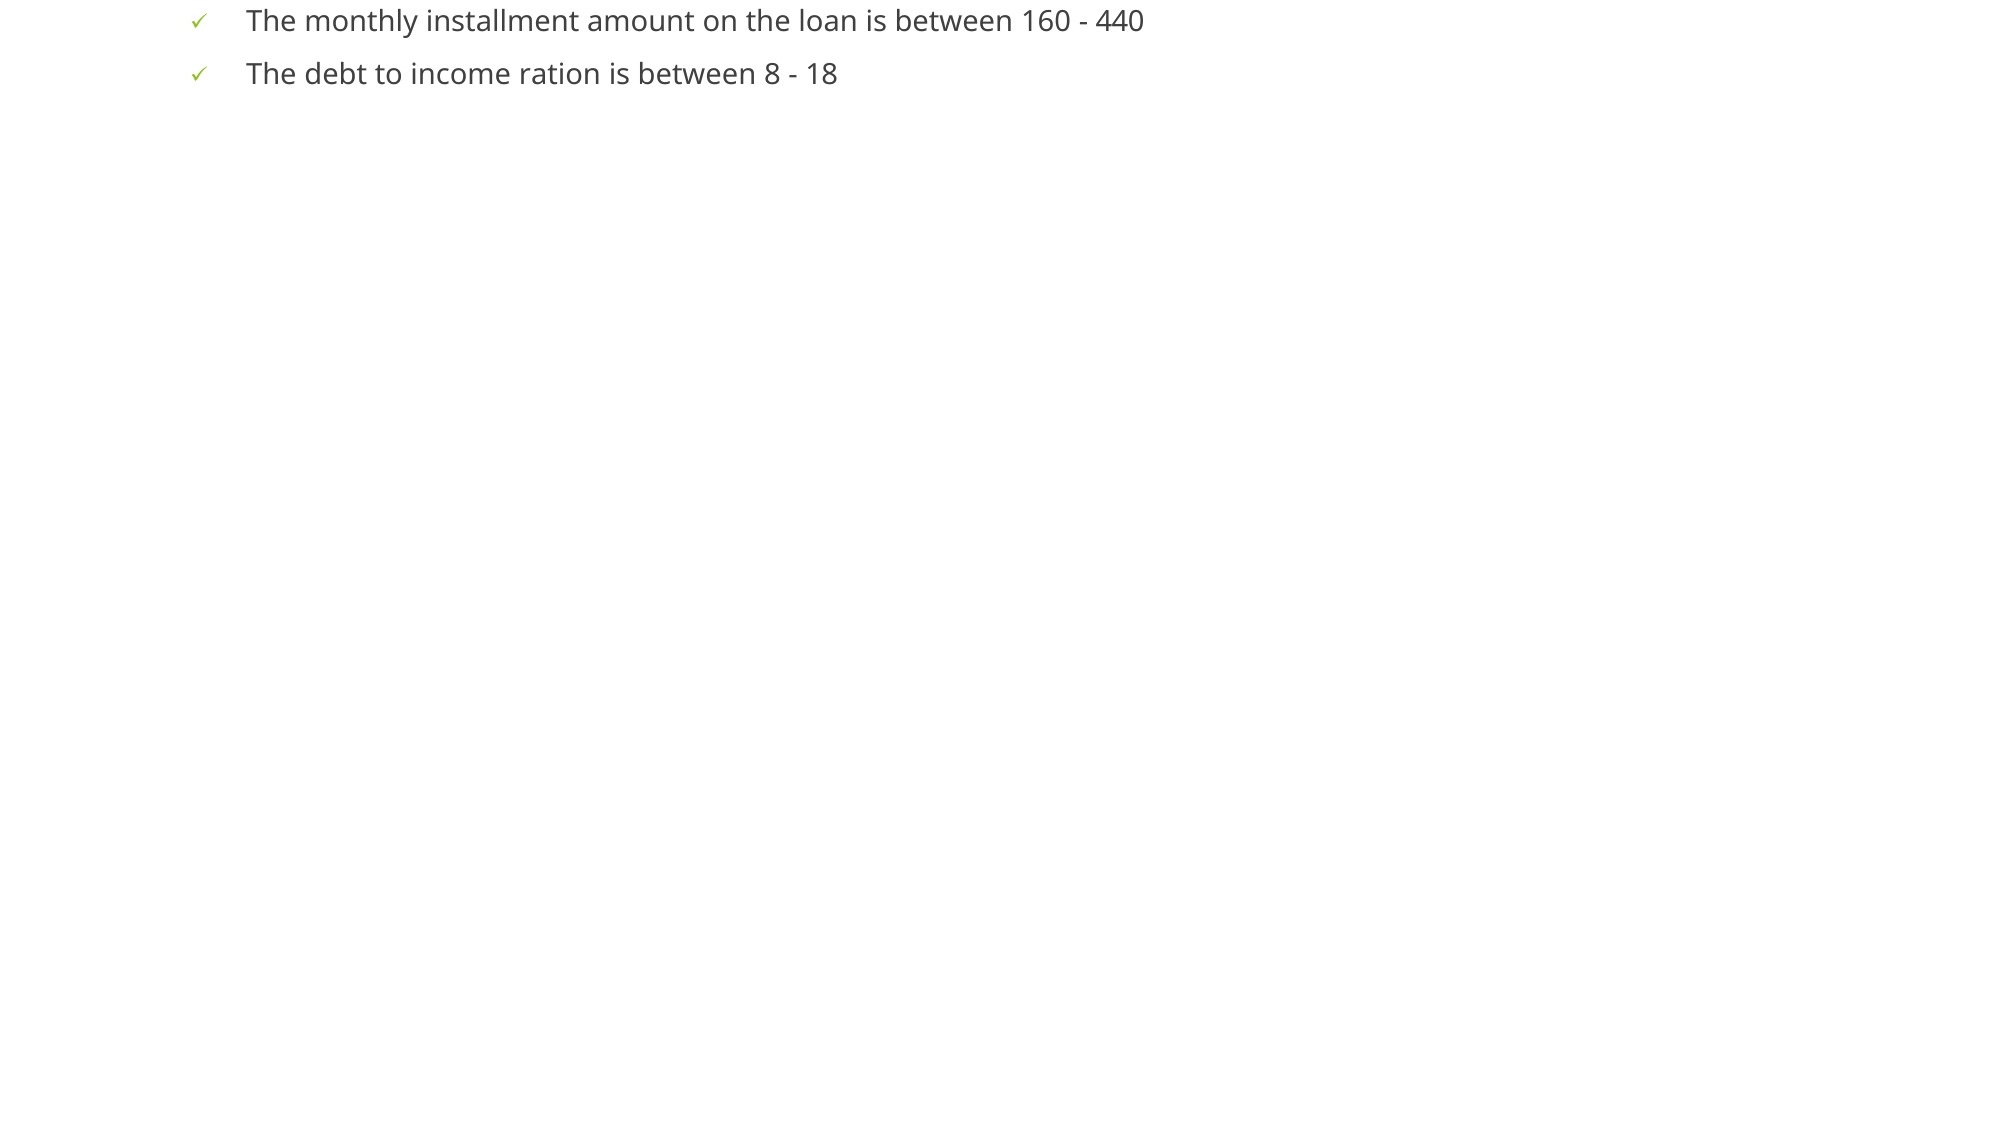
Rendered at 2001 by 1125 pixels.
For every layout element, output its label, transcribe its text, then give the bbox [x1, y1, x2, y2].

list The monthly installment amount on the loan is between 160 - 440 [189, 0, 1710, 40]
list The debt to income ration is between 8 - 18 [189, 53, 1710, 93]
